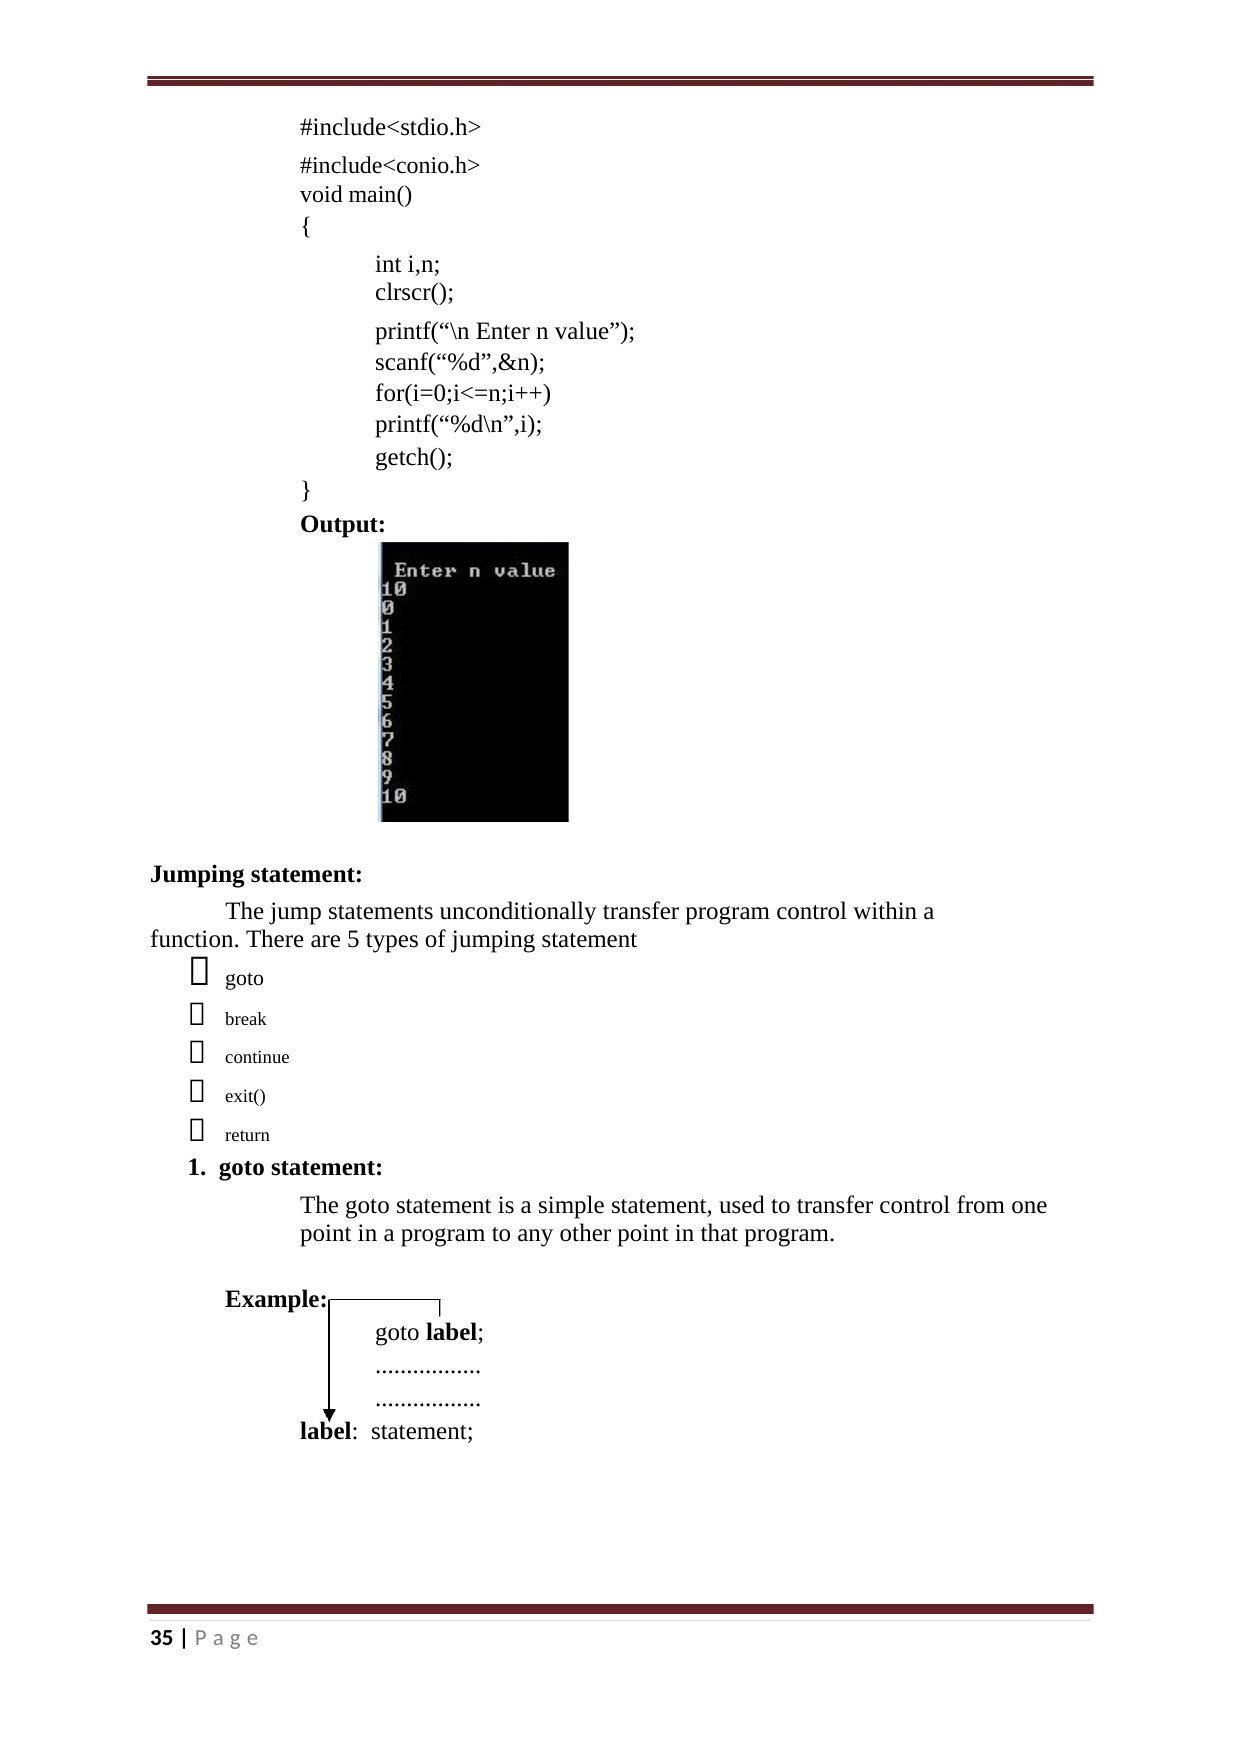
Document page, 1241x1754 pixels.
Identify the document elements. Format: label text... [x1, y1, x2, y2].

text printf(“\n Enter n value”); scanf(“%d”,&n); for(i=0;i<=n;i++) printf(“%d\n”,i); [375, 316, 636, 438]
text getch(); [375, 442, 1090, 471]
text ................. [375, 1350, 1090, 1379]
text goto label; [375, 1317, 1090, 1346]
text label: statement; [300, 1416, 1090, 1445]
list continue [187, 1038, 1090, 1070]
text } [300, 475, 1090, 504]
text Example: [225, 1284, 1090, 1313]
list exit() [187, 1077, 1090, 1109]
list return [187, 1116, 1090, 1147]
list break [187, 1000, 1090, 1032]
text ................. [375, 1383, 1090, 1412]
list goto [187, 953, 1090, 993]
picture [378, 542, 569, 822]
text 1. goto statement: [187, 1152, 1090, 1181]
text Jumping statement: [150, 859, 1090, 887]
picture [319, 1313, 441, 1416]
text Output: [300, 509, 1090, 537]
text int i,n; clrscr(); [375, 251, 455, 306]
picture [147, 1603, 1094, 1614]
text The goto statement is a simple statement, used to transfer control from one point in a program to any other point in that program. [300, 1191, 1048, 1247]
text { [300, 211, 1090, 240]
picture [147, 76, 1094, 86]
text The jump statements unconditionally transfer program control within a function. There are 5 types of jumping statement [150, 898, 1030, 953]
text #include<conio.h> void main() [300, 151, 488, 207]
text #include<stdio.h> [300, 112, 1090, 141]
